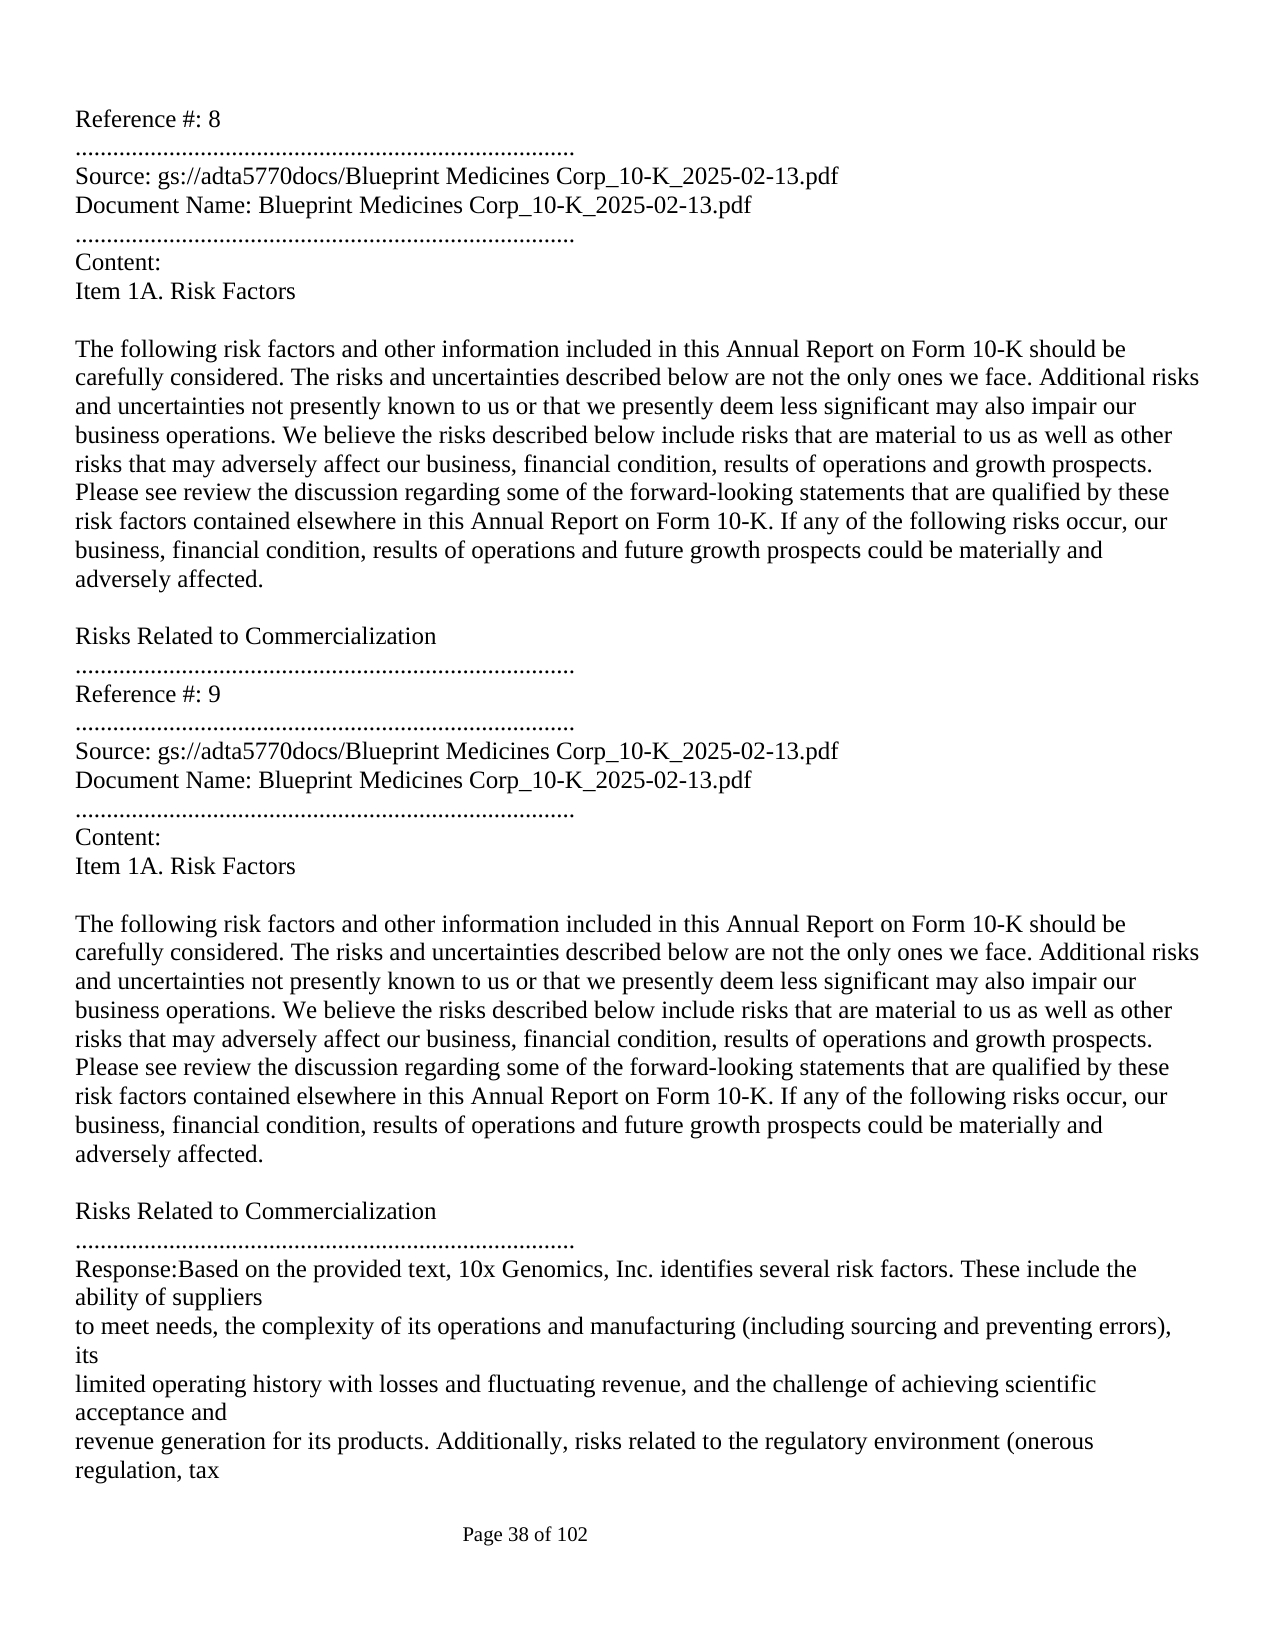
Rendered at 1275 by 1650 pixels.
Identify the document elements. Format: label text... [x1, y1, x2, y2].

text ................................................................................ [75, 219, 1200, 247]
text Reference #: 9 [75, 679, 1200, 707]
text limited operating history with losses and fluctuating revenue, and the challenge of achieving scientific acceptance and [75, 1369, 1200, 1426]
text The following risk factors and other information included in this Annual Report on Form 10-K should be carefully considered. The risks and uncertainties described below are not the only ones we face. Additional risks and uncertainties not presently known to us or that we presently deem less significant may also impair our business operations. We believe the risks described below include risks that are material to us as well as other risks that may adversely affect our business, financial condition, results of operations and growth prospects. Please see review the discussion regarding some of the forward-looking statements that are qualified by these risk factors contained elsewhere in this Annual Report on Form 10-K. If any of the following risks occur, our business, financial condition, results of operations and future growth prospects could be materially and adversely affected. [75, 909, 1200, 1167]
text The following risk factors and other information included in this Annual Report on Form 10-K should be carefully considered. The risks and uncertainties described below are not the only ones we face. Additional risks and uncertainties not presently known to us or that we presently deem less significant may also impair our business operations. We believe the risks described below include risks that are material to us as well as other risks that may adversely affect our business, financial condition, results of operations and growth prospects. Please see review the discussion regarding some of the forward-looking statements that are qualified by these risk factors contained elsewhere in this Annual Report on Form 10-K. If any of the following risks occur, our business, financial condition, results of operations and future growth prospects could be materially and adversely affected. [75, 334, 1200, 592]
text ................................................................................ [75, 650, 1200, 679]
text revenue generation for its products. Additionally, risks related to the regulatory environment (onerous regulation, tax [75, 1426, 1200, 1484]
text ................................................................................ [75, 707, 1200, 736]
text Document Name: Blueprint Medicines Corp_10-K_2025-02-13.pdf [75, 765, 1200, 794]
text Source: gs://adta5770docs/Blueprint Medicines Corp_10-K_2025-02-13.pdf [75, 736, 1200, 765]
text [75, 132, 1200, 161]
text Document Name: Blueprint Medicines Corp_10-K_2025-02-13.pdf [75, 190, 1200, 219]
text Content: [75, 247, 1200, 276]
text ................................................................................ [75, 1225, 1200, 1254]
text Risks Related to Commercialization [75, 1196, 1200, 1225]
text Item 1A. Risk Factors [75, 851, 1200, 880]
text to meet needs, the complexity of its operations and manufacturing (including sourcing and preventing errors), its [75, 1311, 1200, 1369]
text Content: [75, 822, 1200, 851]
text Reference #: 8 [75, 104, 1200, 132]
text Source: gs://adta5770docs/Blueprint Medicines Corp_10-K_2025-02-13.pdf [75, 161, 1200, 190]
text Risks Related to Commercialization [75, 621, 1200, 650]
text ................................................................................ [75, 794, 1200, 822]
text Response:Based on the provided text, 10x Genomics, Inc. identifies several risk factors. These include the ability of suppliers [75, 1254, 1200, 1311]
text Item 1A. Risk Factors [75, 276, 1200, 305]
